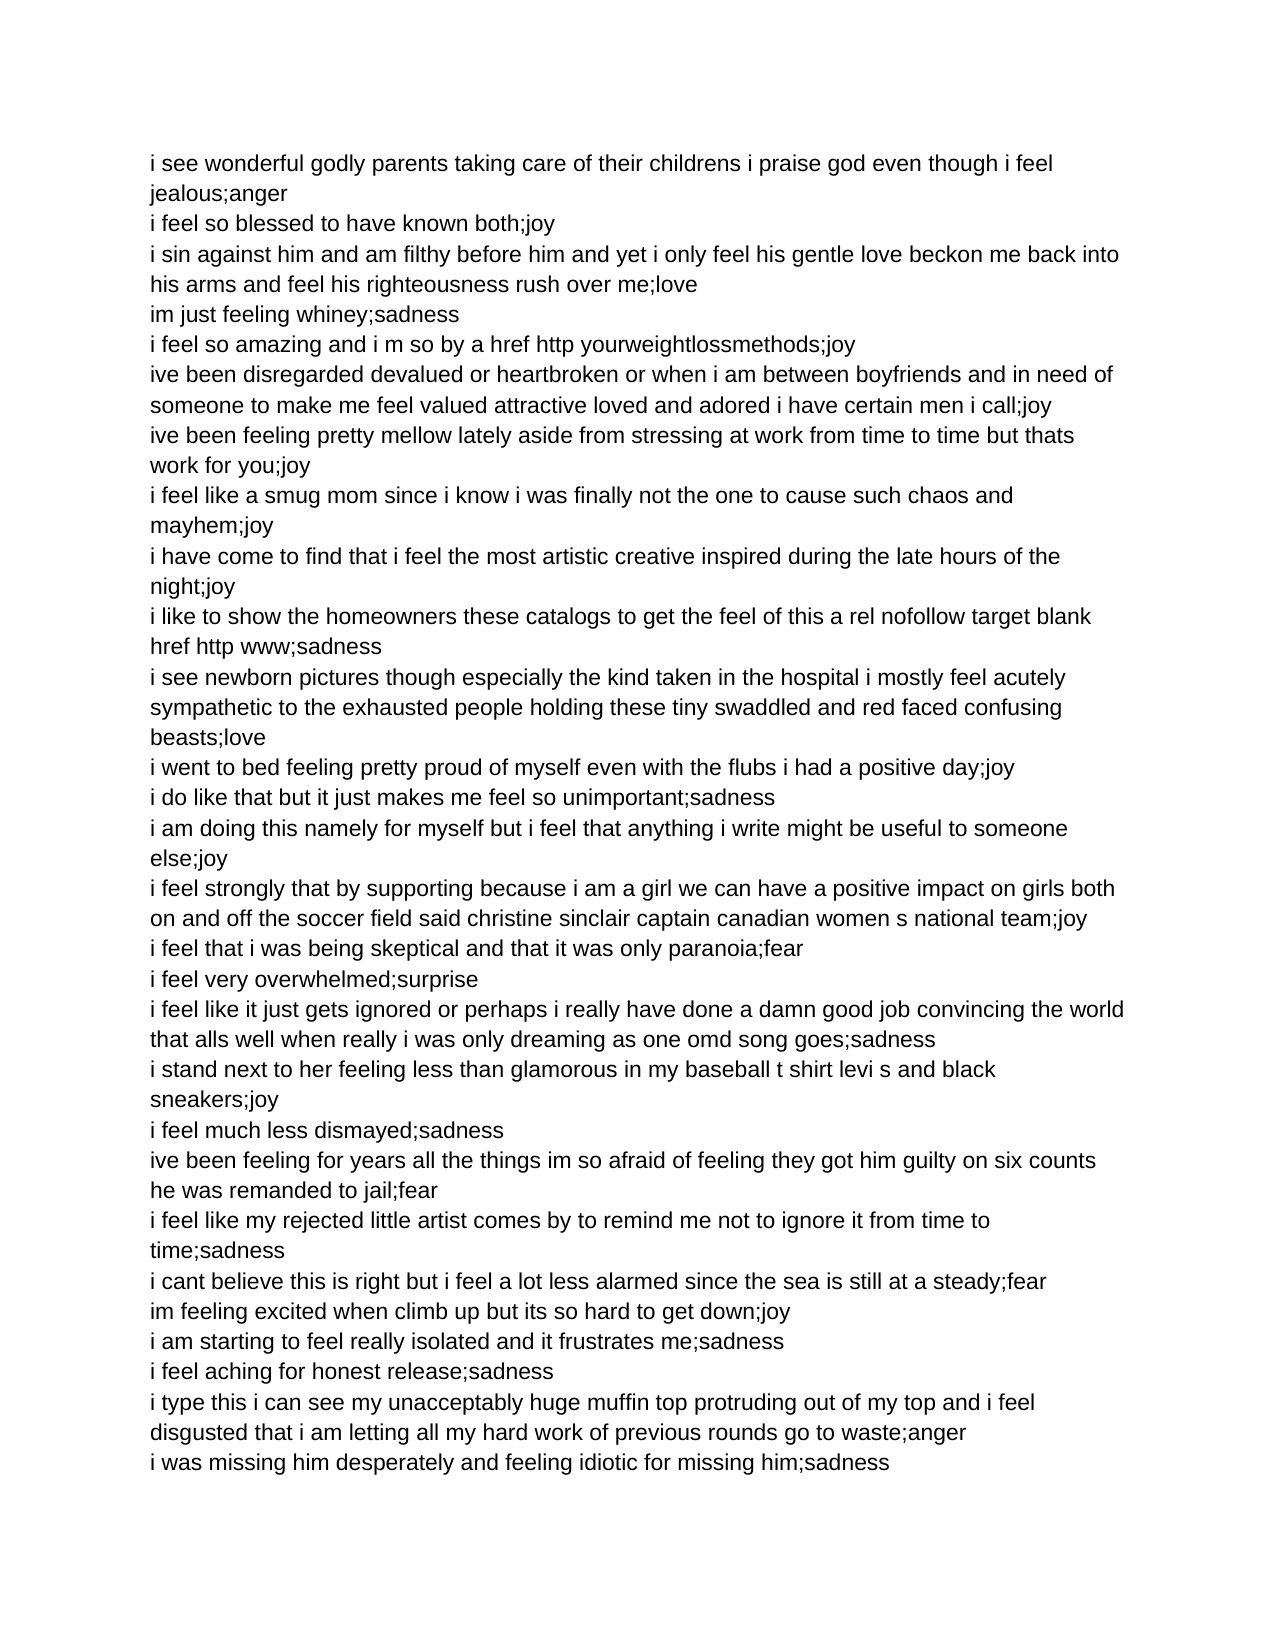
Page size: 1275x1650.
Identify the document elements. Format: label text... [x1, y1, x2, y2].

text i sin against him and am filthy before him and yet i only feel his gentle love beckon me back into his arms and feel his righteousness rush over me;love [150, 241, 1125, 297]
text i like to show the homeowners these catalogs to get the feel of this a rel nofollow target blank href http www;sadness [150, 603, 1125, 660]
text im just feeling whiney;sadness [150, 301, 1125, 327]
text im feeling excited when climb up but its so hard to get down;joy [150, 1298, 1125, 1324]
text i type this i can see my unacceptably huge muffin top protruding out of my top and i feel disgusted that i am letting all my hard work of previous rounds go to waste;anger [150, 1388, 1125, 1445]
text i feel so blessed to have known both;joy [150, 210, 1125, 237]
text i stand next to her feeling less than glamorous in my baseball t shirt levi s and black sneakers;joy [150, 1056, 1125, 1113]
text i feel like a smug mom since i know i was finally not the one to cause such chaos and mayhem;joy [150, 482, 1125, 539]
text i feel that i was being skeptical and that it was only paranoia;fear [150, 935, 1125, 962]
text i do like that but it just makes me feel so unimportant;sadness [150, 784, 1125, 811]
text ive been feeling for years all the things im so afraid of feeling they got him guilty on six counts he was remanded to jail;fear [150, 1147, 1125, 1203]
text i went to bed feeling pretty proud of myself even with the flubs i had a positive day;joy [150, 754, 1125, 781]
text i was missing him desperately and feeling idiotic for missing him;sadness [150, 1449, 1125, 1475]
text ive been feeling pretty mellow lately aside from stressing at work from time to time but thats work for you;joy [150, 422, 1125, 478]
text i see newborn pictures though especially the kind taken in the hospital i mostly feel acutely sympathetic to the exhausted people holding these tiny swaddled and red faced confusing beasts;love [150, 663, 1125, 750]
text i am starting to feel really isolated and it frustrates me;sadness [150, 1328, 1125, 1354]
text i feel like it just gets ignored or perhaps i really have done a damn good job convincing the world that alls well when really i was only dreaming as one omd song goes;sadness [150, 996, 1125, 1052]
text ive been disregarded devalued or heartbroken or when i am between boyfriends and in need of someone to make me feel valued attractive loved and adored i have certain men i call;joy [150, 361, 1125, 418]
text i feel strongly that by supporting because i am a girl we can have a positive impact on girls both on and off the soccer field said christine sinclair captain canadian women s national team;joy [150, 875, 1125, 932]
text i feel very overwhelmed;surprise [150, 966, 1125, 992]
text i feel like my rejected little artist comes by to remind me not to ignore it from time to time;sadness [150, 1207, 1125, 1264]
text i feel so amazing and i m so by a href http yourweightlossmethods;joy [150, 331, 1125, 358]
text i feel much less dismayed;sadness [150, 1117, 1125, 1143]
text i am doing this namely for myself but i feel that anything i write might be useful to someone else;joy [150, 814, 1125, 871]
text i cant believe this is right but i feel a lot less alarmed since the sea is still at a steady;fear [150, 1268, 1125, 1294]
text i have come to find that i feel the most artistic creative inspired during the late hours of the night;joy [150, 543, 1125, 599]
text i feel aching for honest release;sadness [150, 1358, 1125, 1385]
text i see wonderful godly parents taking care of their childrens i praise god even though i feel jealous;anger [150, 150, 1125, 207]
